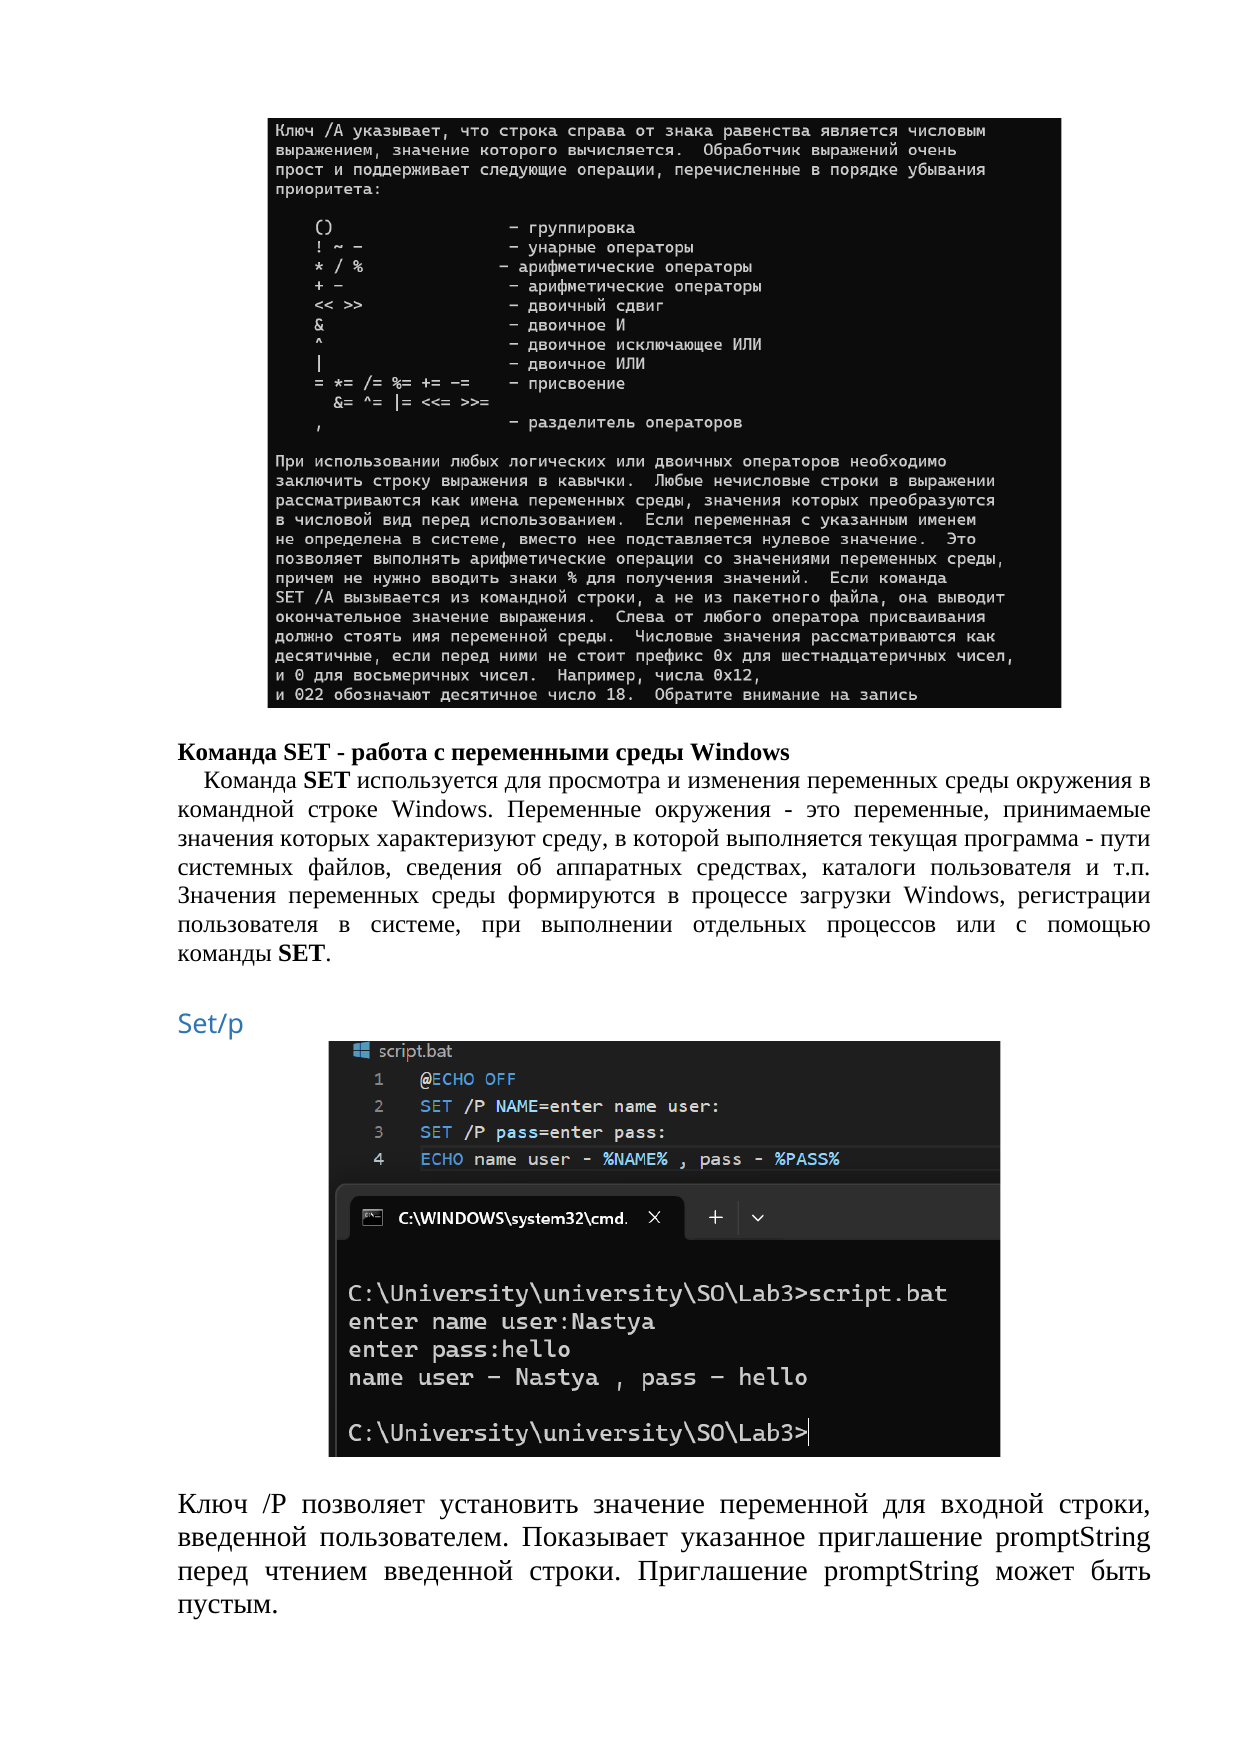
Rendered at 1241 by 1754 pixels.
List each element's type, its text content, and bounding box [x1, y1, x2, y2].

picture [328, 1041, 1001, 1457]
picture [267, 118, 1062, 708]
text Команда SET используется для просмотра и изменения переменных среды окружения в командной строке Windows. Переменные окружения - это переменные, принимаемые значения которых характеризуют среду, в которой выполняется текущая программа - пути системных файлов, сведения об аппаратных средствах, каталоги пользователя и т.п. Значения переменных среды формируются в процессе загрузки Windows, регистрации пользователя в системе, при выполнении отдельных процессов или с помощью команды SET. [177, 765, 1152, 967]
text Ключ /P позволяет установить значение переменной для входной строки, введенной пользователем. Показывает указанное приглашение promptString перед чтением введенной строки. Приглашение promptString может быть пустым. [177, 1486, 1152, 1620]
subtitle Set/p [177, 1004, 1152, 1041]
text Команда SET - работа с переменными среды Windows [177, 737, 1152, 765]
